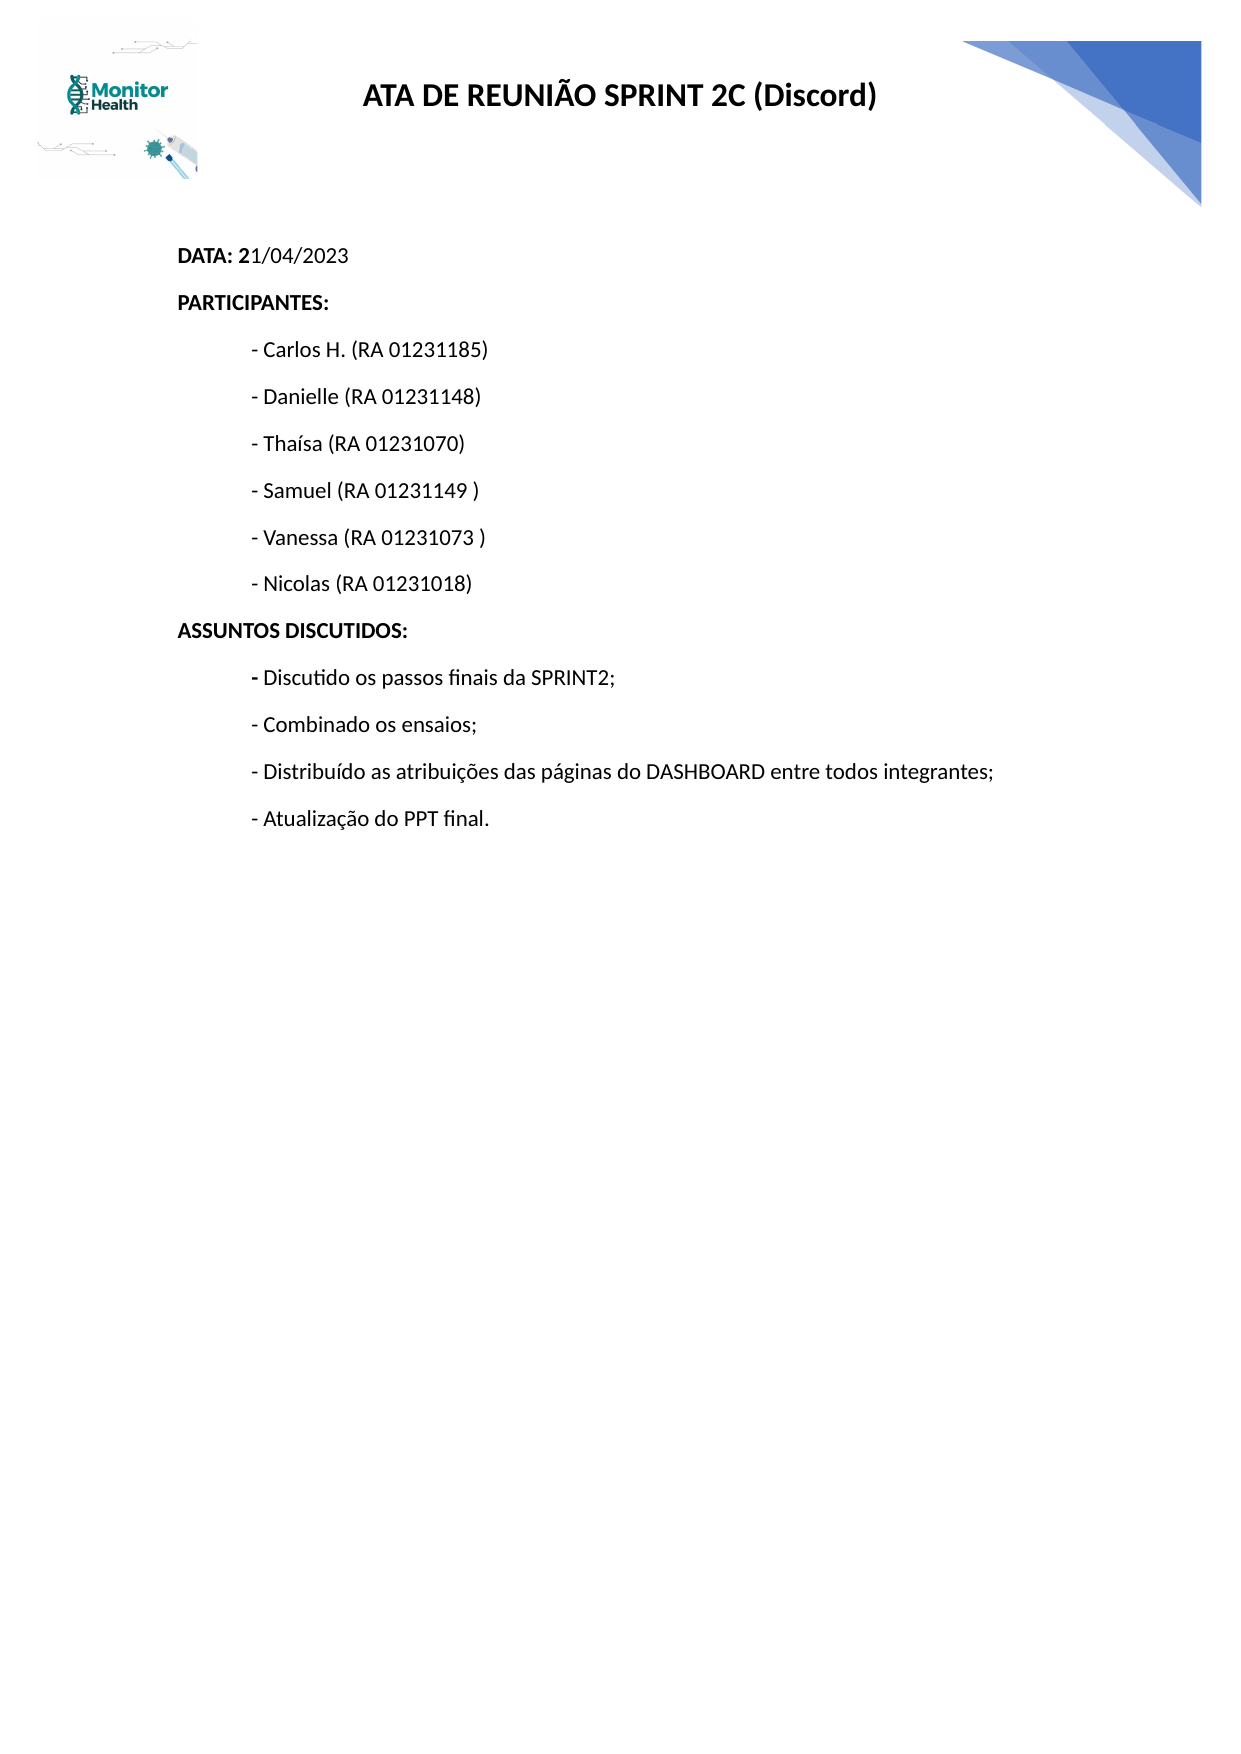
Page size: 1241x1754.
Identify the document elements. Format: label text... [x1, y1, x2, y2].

text - Thaísa (RA 01231070) [177, 429, 1063, 457]
picture [962, 41, 1202, 207]
text - Carlos H. (RA 01231185) [177, 335, 1063, 363]
text - Samuel (RA 01231149 ) [177, 476, 1063, 504]
picture [37, 18, 198, 179]
text - Distribuído as atribuições das páginas do DASHBOARD entre todos integrantes; [177, 757, 1063, 785]
text - Danielle (RA 01231148) [177, 382, 1063, 410]
text - Combinado os ensaios; [177, 710, 1063, 738]
text PARTICIPANTES: [177, 288, 1063, 316]
text ASSUNTOS DISCUTIDOS: [177, 616, 1063, 644]
text - Discutido os passos finais da SPRINT2; [177, 663, 1063, 691]
text - Atualização do PPT final. [177, 804, 1063, 832]
text - Vanessa (RA 01231073 ) [177, 523, 1063, 551]
text DATA: 21/04/2023 [177, 241, 1063, 269]
text - Nicolas (RA 01231018) [177, 569, 1063, 597]
